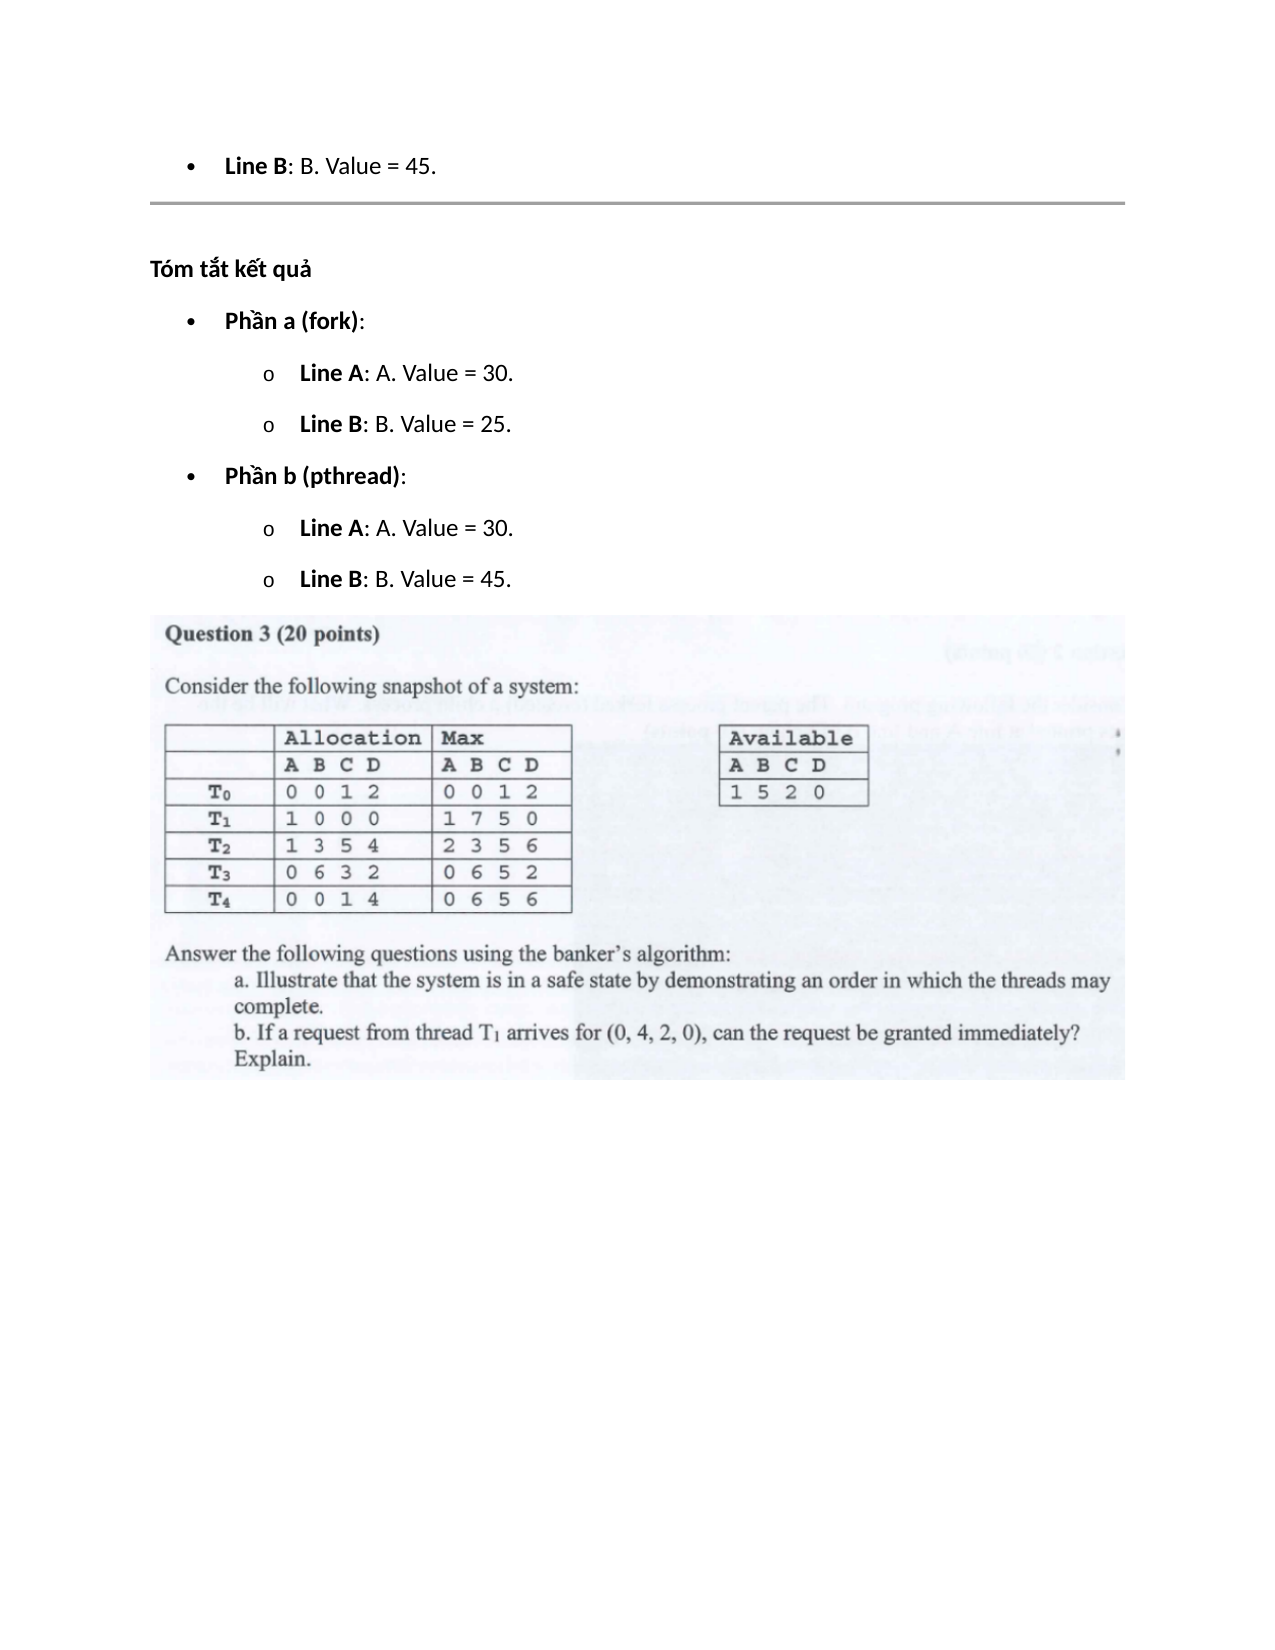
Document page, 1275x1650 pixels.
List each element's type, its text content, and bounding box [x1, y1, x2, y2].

text Tóm tắt kết quả [150, 253, 1125, 284]
picture [150, 615, 1125, 1080]
list Line B: B. Value = 25. [262, 408, 1125, 439]
list Phần a (fork): [187, 305, 1125, 336]
list Phần b (pthread): [187, 460, 1125, 491]
list Line A: A. Value = 30. [262, 512, 1125, 542]
list Line A: A. Value = 30. [262, 357, 1125, 387]
list Line B: B. Value = 45. [187, 150, 1125, 181]
list Line B: B. Value = 45. [262, 563, 1125, 594]
